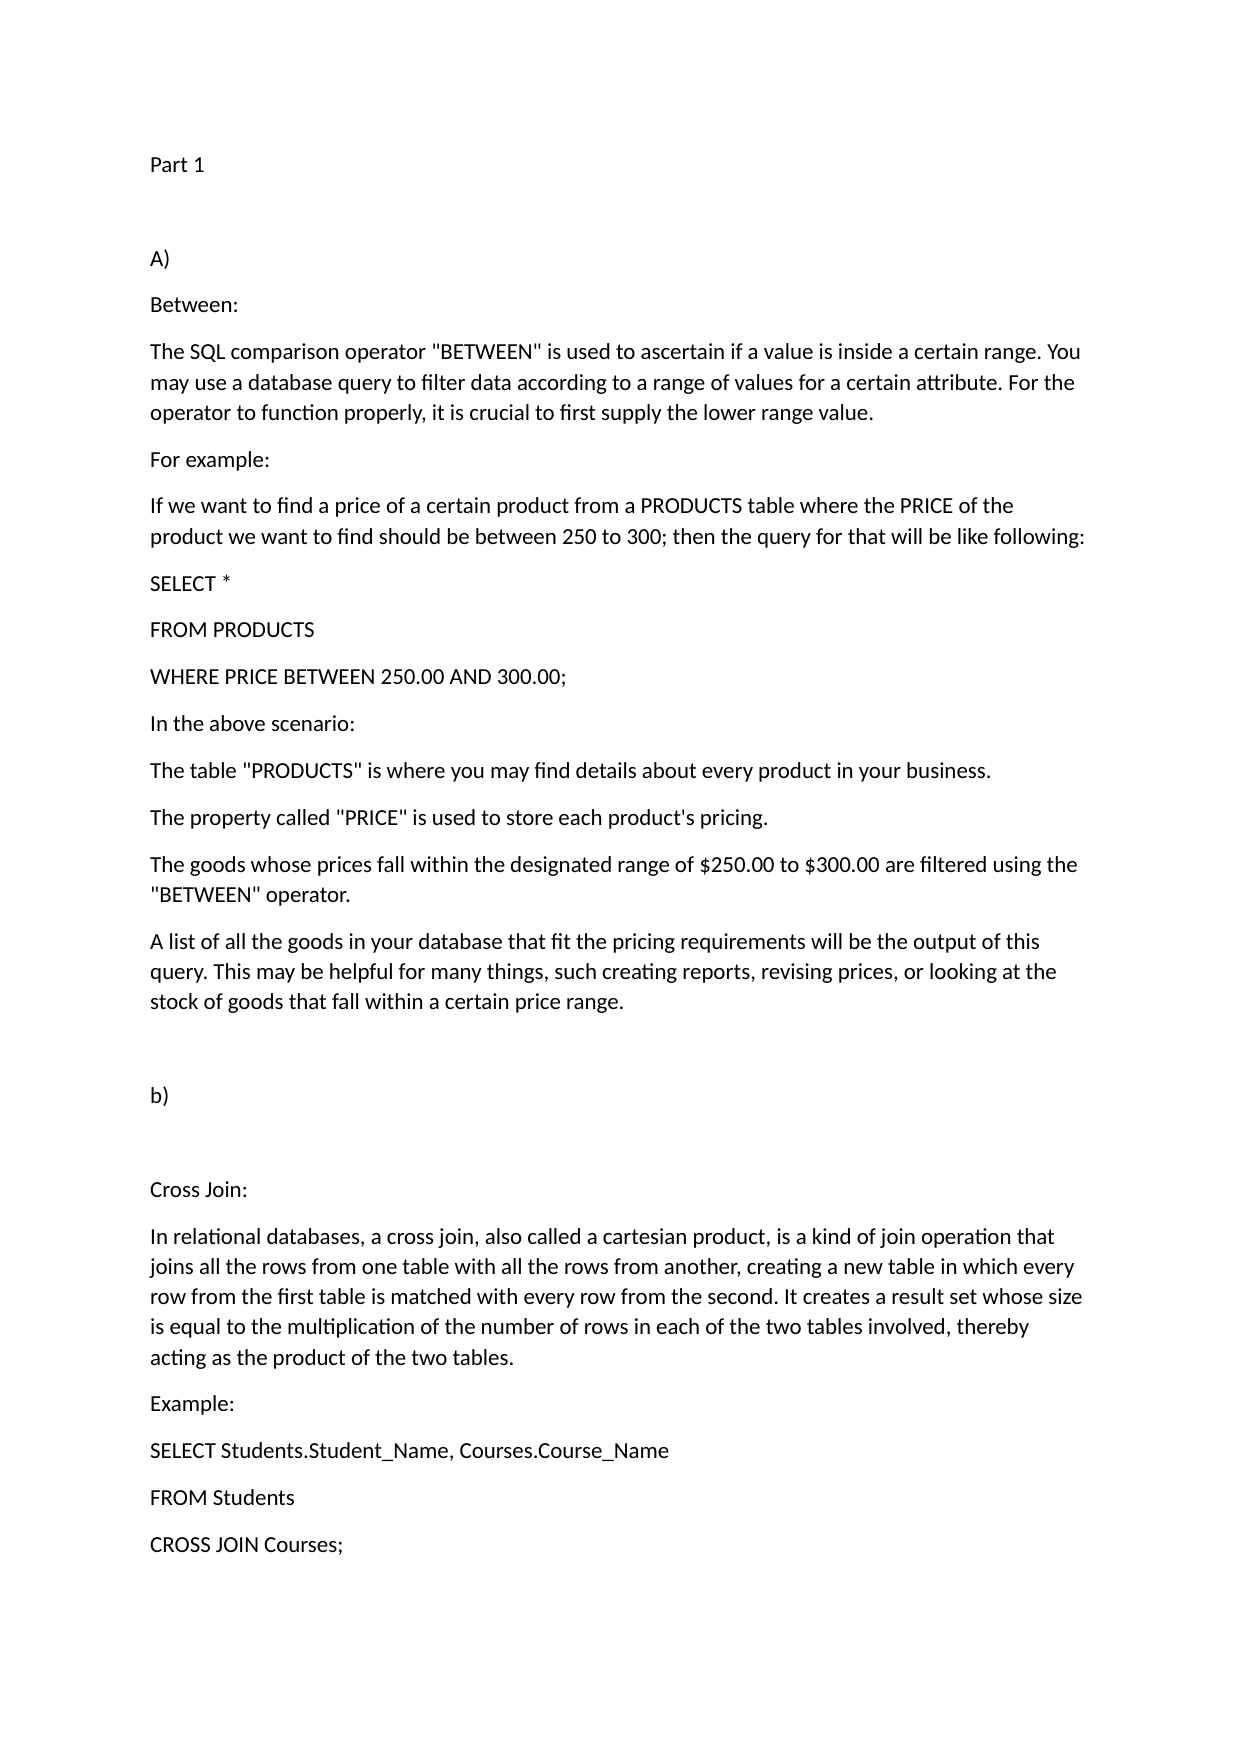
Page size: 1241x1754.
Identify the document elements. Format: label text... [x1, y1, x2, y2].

text The property called "PRICE" is used to store each product's pricing. [150, 803, 1090, 831]
text Between: [150, 291, 1090, 319]
text Example: [150, 1389, 1090, 1418]
text FROM Students [150, 1483, 1090, 1511]
text CROSS JOIN Courses; [150, 1530, 1090, 1558]
text For example: [150, 445, 1090, 473]
text The table "PRODUCTS" is where you may find details about every product in your business. [150, 756, 1090, 784]
text Part 1 [150, 150, 1090, 178]
text FROM PRODUCTS [150, 616, 1090, 644]
text If we want to find a price of a certain product from a PRODUCTS table where the PRICE of the product we want to find should be between 250 to 300; then the query for that will be like following: [150, 492, 1090, 550]
text SELECT Students.Student_Name, Courses.Course_Name [150, 1436, 1090, 1464]
text b) [150, 1081, 1090, 1109]
text A list of all the goods in your database that fit the pricing requirements will be the output of this query. This may be helpful for many things, such creating reports, revising prices, or looking at the stock of goods that fall within a certain price range. [150, 927, 1090, 1016]
text The SQL comparison operator "BETWEEN" is used to ascertain if a value is inside a certain range. You may use a database query to filter data according to a range of values for a certain attribute. For the operator to function properly, it is crucial to first supply the lower range value. [150, 337, 1090, 426]
text A) [150, 244, 1090, 272]
text WHERE PRICE BETWEEN 250.00 AND 300.00; [150, 662, 1090, 691]
text In the above scenario: [150, 709, 1090, 737]
text In relational databases, a cross join, also called a cartesian product, is a kind of join operation that joins all the rows from one table with all the rows from another, creating a new table in which every row from the first table is matched with every row from the second. It creates a result set whose size is equal to the multiplication of the number of rows in each of the two tables involved, thereby acting as the product of the two tables. [150, 1222, 1090, 1371]
text The goods whose prices fall within the designated range of $250.00 to $300.00 are filtered using the "BETWEEN" operator. [150, 850, 1090, 908]
text Cross Join: [150, 1175, 1090, 1203]
text SELECT * [150, 569, 1090, 597]
